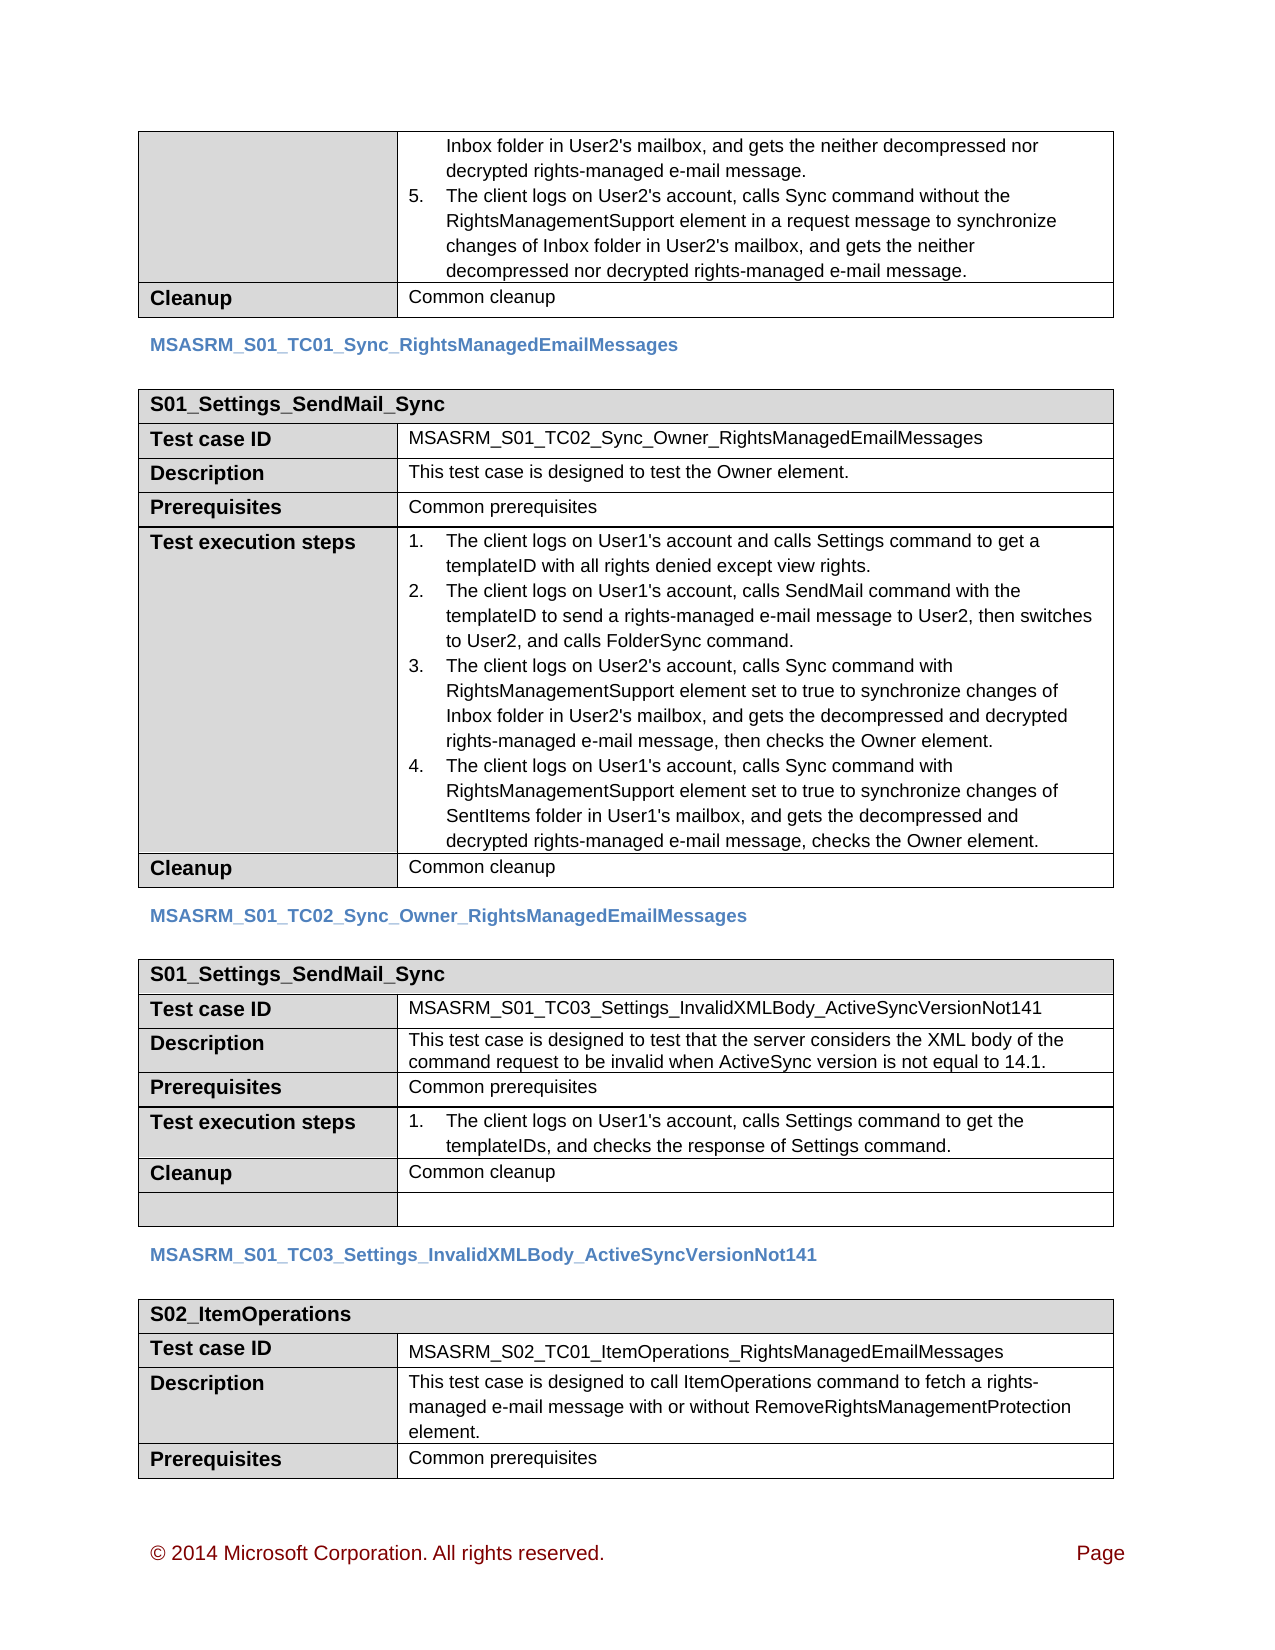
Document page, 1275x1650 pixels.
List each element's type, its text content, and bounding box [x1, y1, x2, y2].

table_cell Test execution steps [139, 528, 397, 852]
table_cell Description [139, 1368, 397, 1443]
table_cell Test case ID [139, 995, 397, 1028]
table_cell Prerequisites [139, 493, 397, 526]
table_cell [139, 132, 397, 282]
table_cell Test execution steps [139, 1108, 397, 1157]
table_cell Prerequisites [139, 1444, 397, 1478]
table_cell Common prerequisites [398, 493, 1113, 526]
table_cell [398, 1193, 1113, 1226]
table_cell Cleanup [139, 854, 397, 887]
table_cell [139, 1193, 397, 1226]
table_cell Cleanup [139, 283, 397, 317]
table_cell MSASRM_S01_TC02_Sync_Owner_RightsManagedEmailMessages [398, 424, 1113, 458]
table_cell The client logs on User1's account and calls Settings command to get a templateID with all rights denied except view rights. The client logs on User1's account, calls SendMail command with the templateID to send a rights-managed e-mail message to User2, then switches to User2, and calls FolderSync command. The client logs on User2's account, calls Sync command with RightsManagementSupport element set to true to synchronize changes of Inbox folder in User2's mailbox, and gets the decompressed and decrypted rights-managed e-mail message, then checks the Owner element. The client logs on User1's account, calls Sync command with RightsManagementSupport element set to true to synchronize changes of SentItems folder in User1's mailbox, and gets the decompressed and decrypted rights-managed e-mail message, checks the Owner element. [398, 528, 1113, 852]
table_header S01_Settings_SendMail_Sync [139, 390, 1113, 423]
text MSASRM_S01_TC01_Sync_RightsManagedEmailMessages [150, 330, 1125, 357]
table_cell Test case ID [139, 1334, 397, 1367]
table_cell Test case ID [139, 424, 397, 458]
text MSASRM_S01_TC02_Sync_Owner_RightsManagedEmailMessages [150, 900, 1125, 927]
table_cell MSASRM_S02_TC01_ItemOperations_RightsManagedEmailMessages [398, 1334, 1113, 1367]
table_header S02_ItemOperations [139, 1300, 1113, 1333]
table_cell This test case is designed to test the Owner element. [398, 459, 1113, 492]
table_cell MSASRM_S01_TC03_Settings_InvalidXMLBody_ActiveSyncVersionNot141 [398, 995, 1113, 1028]
table_cell Cleanup [139, 1159, 397, 1192]
table_cell This test case is designed to call ItemOperations command to fetch a rights-managed e-mail message with or without RemoveRightsManagementProtection element. [398, 1368, 1113, 1443]
table_cell Common cleanup [398, 854, 1113, 887]
table_cell Prerequisites [139, 1073, 397, 1106]
table_cell Description [139, 1029, 397, 1072]
table_cell Common prerequisites [398, 1073, 1113, 1106]
table_header S01_Settings_SendMail_Sync [139, 960, 1113, 993]
table_cell Common cleanup [398, 283, 1113, 317]
table_cell Common prerequisites [398, 1444, 1113, 1478]
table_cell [398, 132, 1113, 282]
text MSASRM_S01_TC03_Settings_InvalidXMLBody_ActiveSyncVersionNot141 [150, 1240, 1125, 1267]
table_cell This test case is designed to test that the server considers the XML body of the command request to be invalid when ActiveSync version is not equal to 14.1. [398, 1029, 1113, 1072]
table_cell The client logs on User1's account, calls Settings command to get the templateIDs, and checks the response of Settings command. [398, 1108, 1113, 1157]
table_cell Description [139, 459, 397, 492]
table_cell Common cleanup [398, 1159, 1113, 1192]
